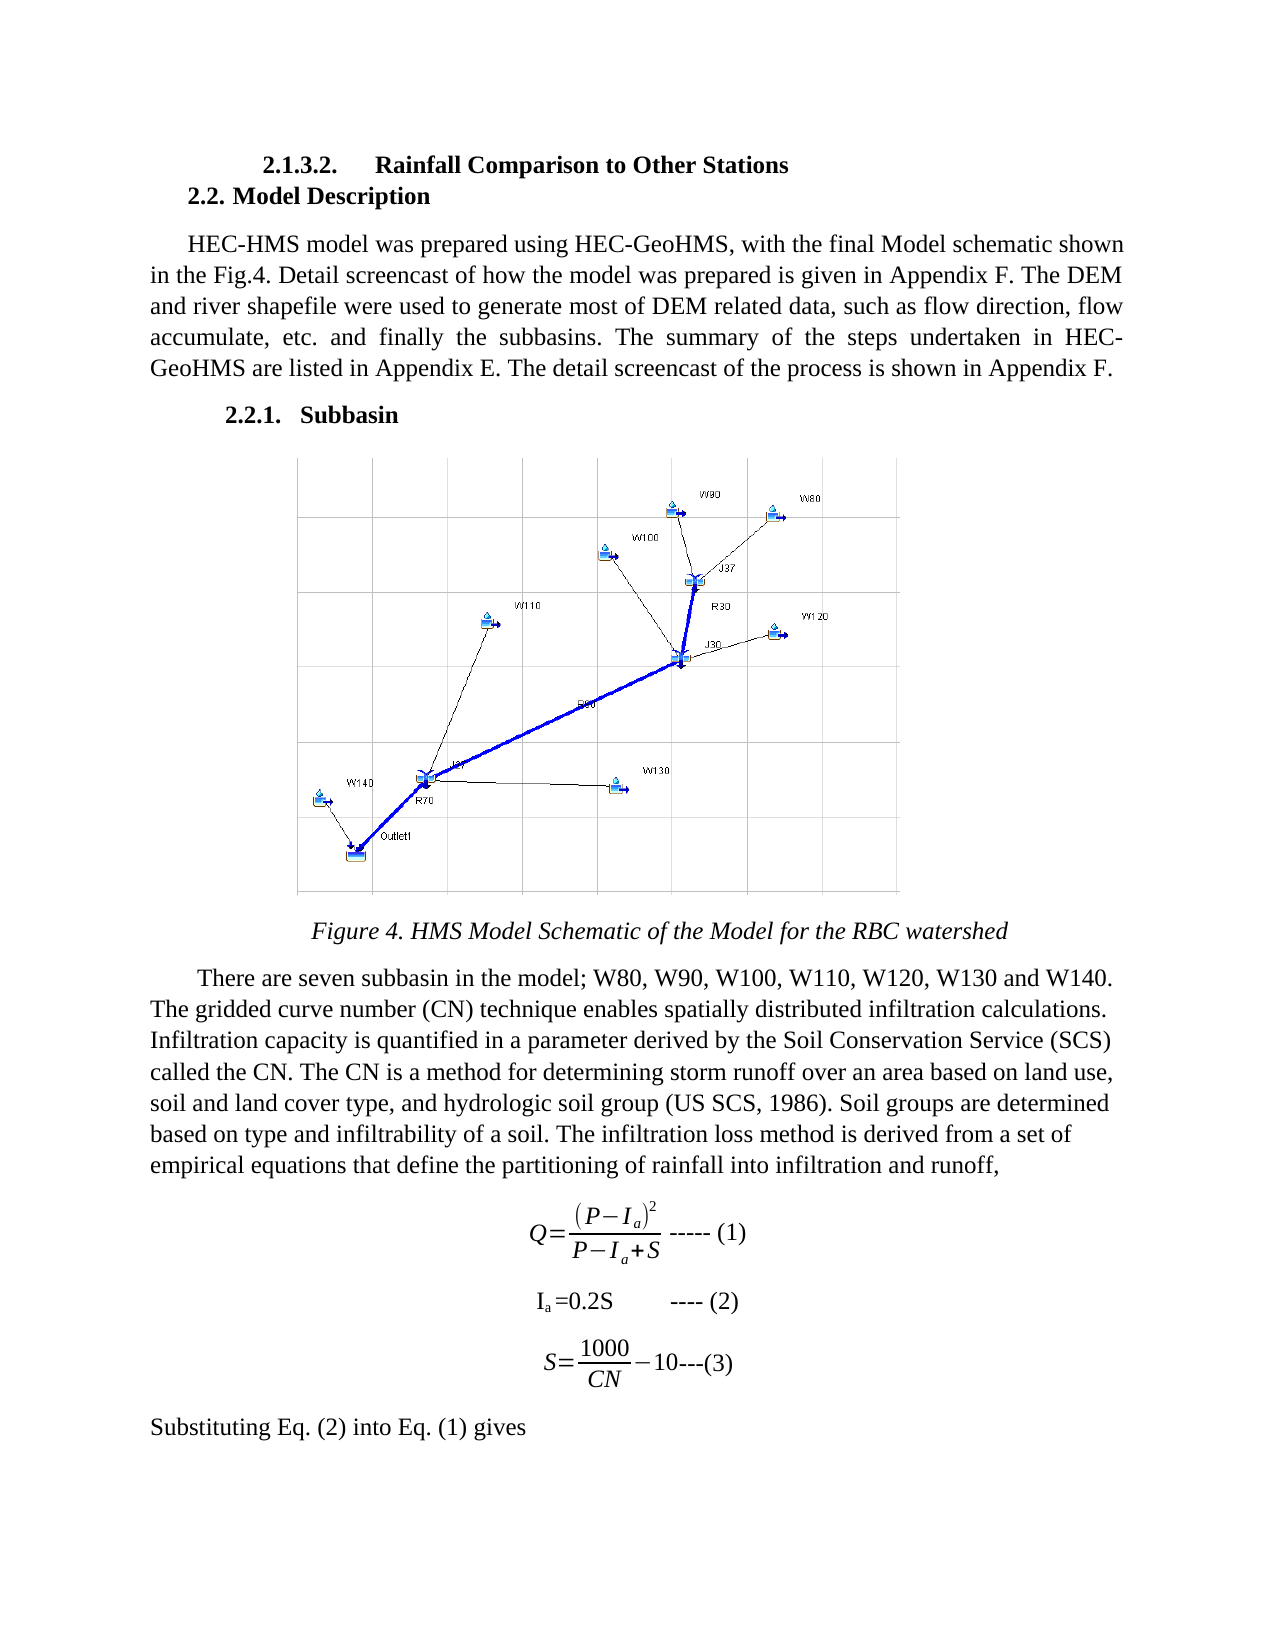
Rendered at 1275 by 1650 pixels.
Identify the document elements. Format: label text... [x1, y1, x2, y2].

list Rainfall Comparison to Other Stations [262, 150, 1125, 179]
text There are seven subbasin in the model; W80, W90, W100, W110, W120, W130 and W140. The gridded curve number (CN) technique enables spatially distributed infiltration calculations. Infiltration capacity is quantified in a parameter derived by the Soil Conservation Service (SCS) called the CN. The CN is a method for determining storm runoff over an area based on land use, soil and land cover type, and hydrologic soil group (US SCS, 1986). Soil groups are determined based on type and infiltrability of a soil. The infiltration loss method is derived from a set of empirical equations that define the partitioning of rainfall into infiltration and runoff, [150, 963, 1125, 1178]
picture [296, 458, 901, 895]
text HEC-HMS model was prepared using HEC-GeoHMS, with the final Model schematic shown in the Fig.4. Detail screencast of how the model was prepared is given in Appendix F. The DEM and river shapefile were used to generate most of DEM related data, such as flow direction, flow accumulate, etc. and finally the subbasins. The summary of the steps undertaken in HEC-GeoHMS are listed in Appendix E. The detail screencast of the process is shown in Appendix F. [150, 229, 1125, 382]
list Subbasin [225, 401, 1125, 429]
text ---(3) [150, 1334, 1125, 1393]
text ----- (1) [150, 1197, 1125, 1267]
text Substituting Eq. (2) into Eq. (1) gives [150, 1412, 1125, 1441]
list Model Description [187, 181, 1125, 210]
text Ia =0.2S ---- (2) [150, 1286, 1125, 1315]
